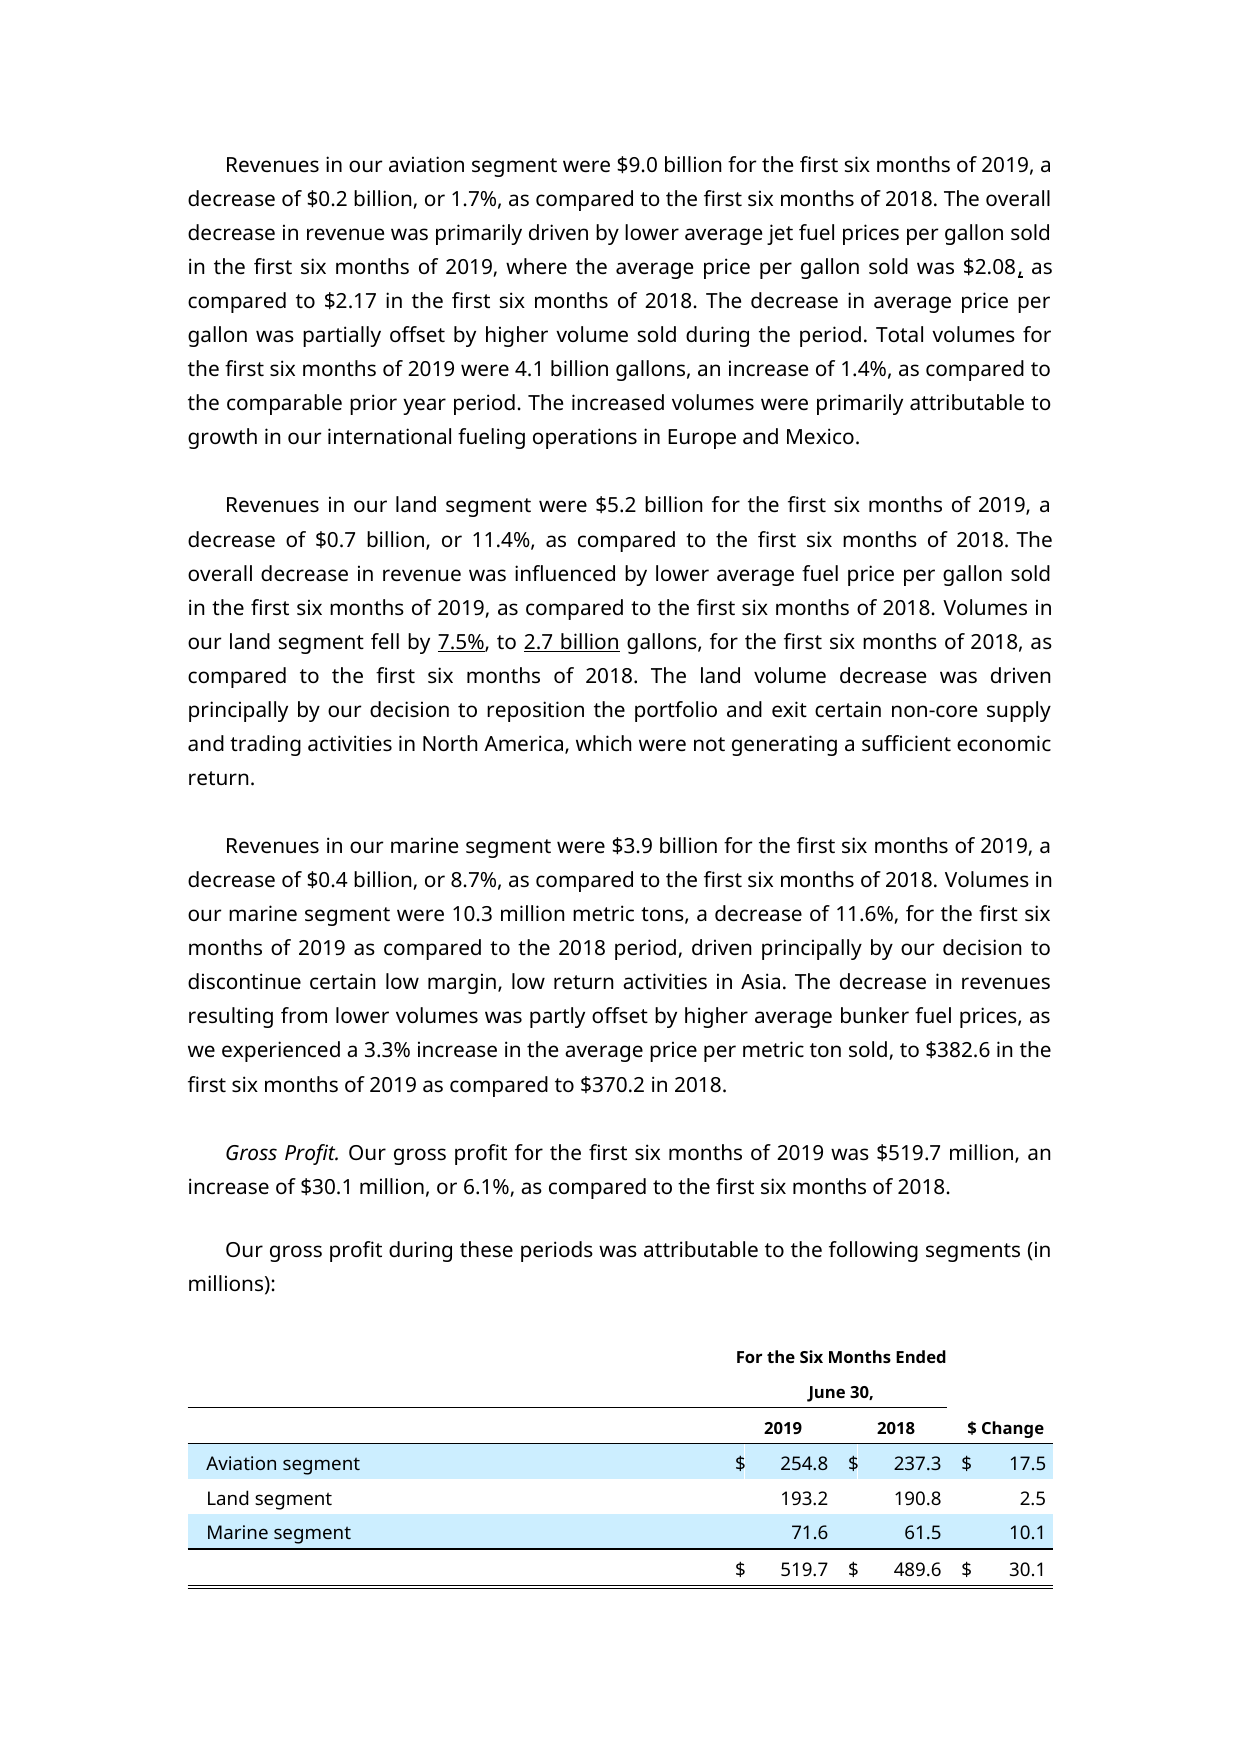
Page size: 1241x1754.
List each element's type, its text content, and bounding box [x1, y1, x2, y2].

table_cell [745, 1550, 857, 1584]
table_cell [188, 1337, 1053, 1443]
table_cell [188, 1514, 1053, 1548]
text Gross Profit. Our gross profit for the first six months of 2019 was $519.7 million, an increase of $30.1 million, or 6.1%, as compared to the first six months of 2018. [187, 1138, 1053, 1200]
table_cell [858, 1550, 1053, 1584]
text Revenues in our land segment were $5.2 billion for the first six months of 2019, a decrease of $0.7 billion, or 11.4%, as compared to the first six months of 2018. The overall decrease in revenue was influenced by lower average fuel price per gallon sold in the first six months of 2019, as compared to the first six months of 2018. Volumes in our land segment fell by 7.5%, to 2.7 billion gallons, for the first six months of 2018, as compared to the first six months of 2018. The land volume decrease was driven principally by our decision to reposition the portfolio and exit certain non-core supply and trading activities in North America, which were not generating a sufficient economic return. [187, 491, 1053, 792]
text Revenues in our marine segment were $3.9 billion for the first six months of 2019, a decrease of $0.4 billion, or 8.7%, as compared to the first six months of 2018. Volumes in our marine segment were 10.3 million metric tons, a decrease of 11.6%, for the first six months of 2019 as compared to the 2018 period, driven principally by our decision to discontinue certain low margin, low return activities in Asia. The decrease in revenues resulting from lower volumes was partly offset by higher average bunker fuel prices, as we experienced a 3.3% increase in the average price per metric ton sold, to $382.6 in the first six months of 2019 as compared to $370.2 in 2018. [187, 831, 1053, 1098]
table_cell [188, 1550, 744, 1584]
text Revenues in our aviation segment were $9.0 billion for the first six months of 2019, a decrease of $0.2 billion, or 1.7%, as compared to the first six months of 2018. The overall decrease in revenue was primarily driven by lower average jet fuel prices per gallon sold in the first six months of 2019, where the average price per gallon sold was $2.08, as compared to $2.17 in the first six months of 2018. The decrease in average price per gallon was partially offset by higher volume sold during the period. Total volumes for the first six months of 2019 were 4.1 billion gallons, an increase of 1.4%, as compared to the comparable prior year period. The increased volumes were primarily attributable to growth in our international fueling operations in Europe and Mexico. [187, 150, 1053, 451]
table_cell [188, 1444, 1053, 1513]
text Our gross profit during these periods was attributable to the following segments (in millions): [187, 1235, 1053, 1297]
